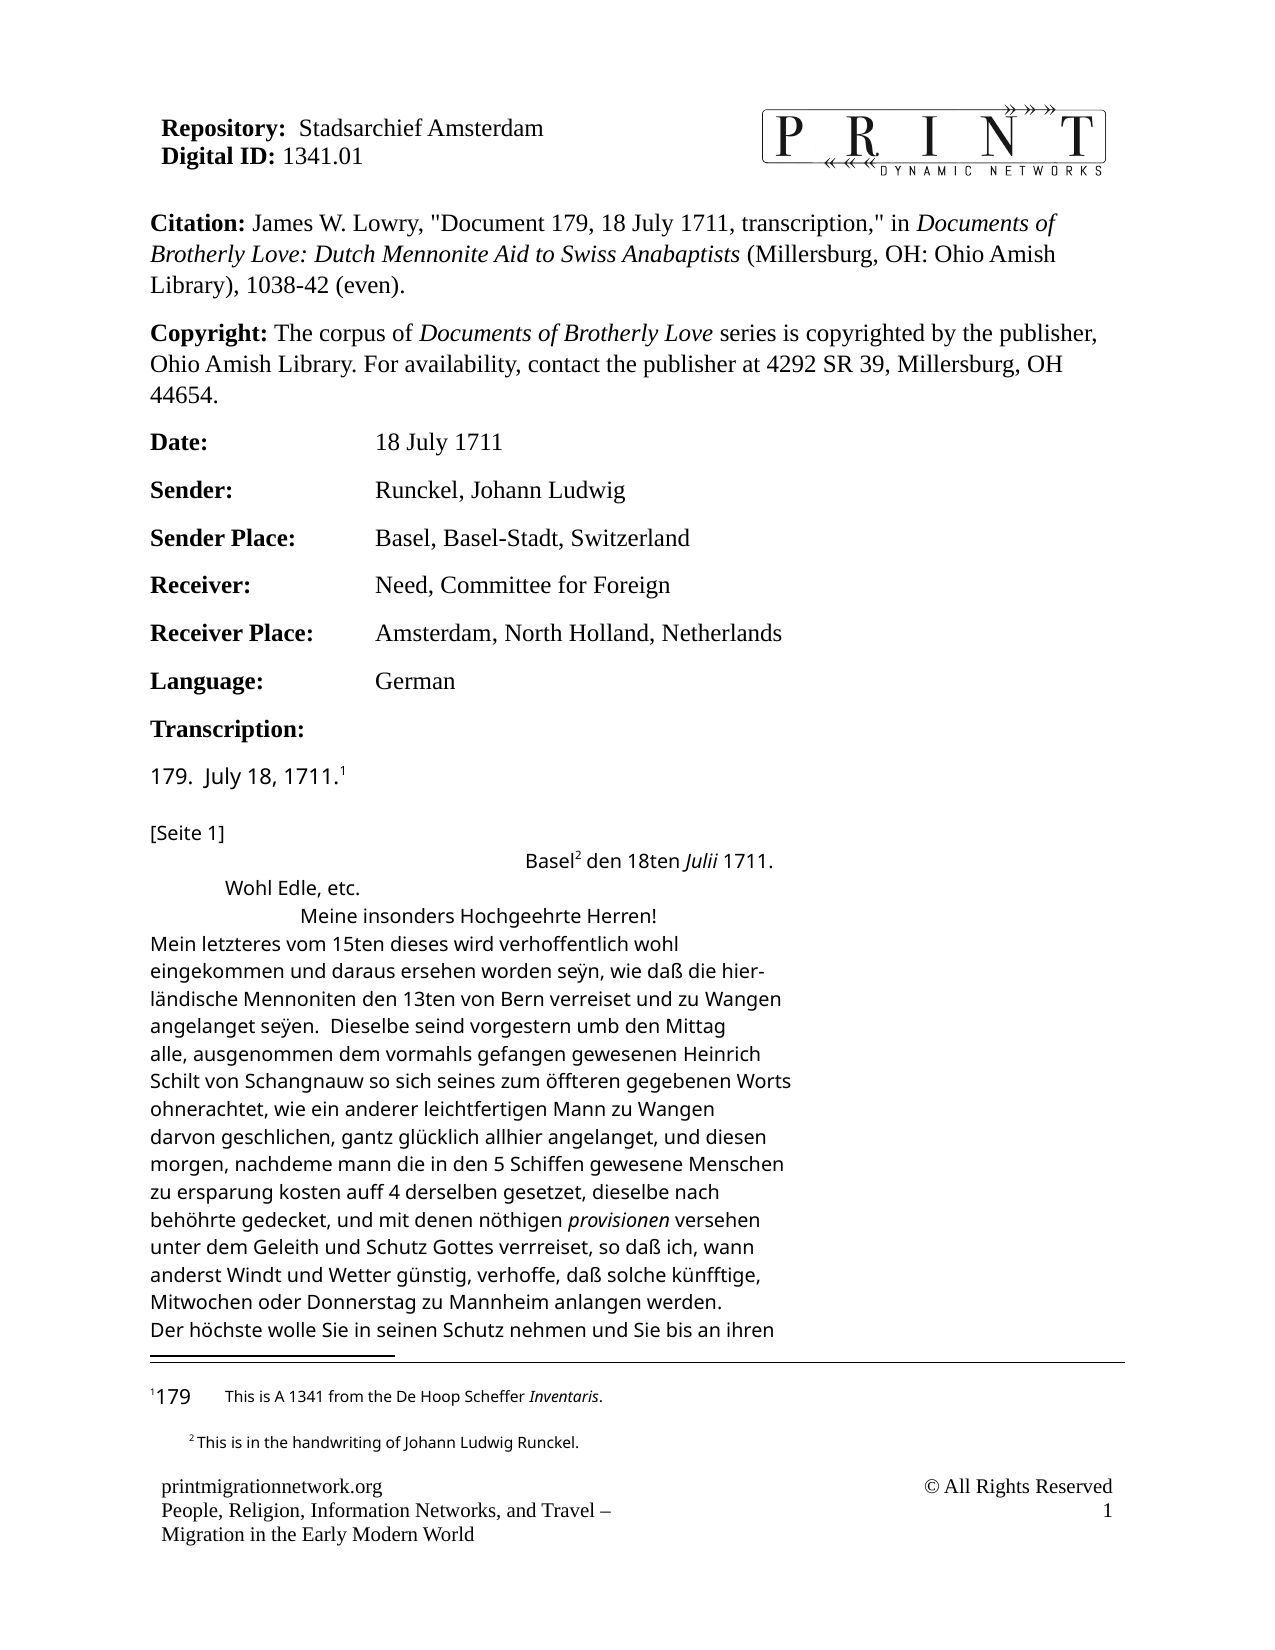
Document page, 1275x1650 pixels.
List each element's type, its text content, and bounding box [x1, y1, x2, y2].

text ohnerachtet, wie ein anderer leichtfertigen Mann zu Wangen [150, 1095, 1125, 1122]
text anderst Windt und Wetter günstig, verhoffe, daß solche künfftige, [150, 1260, 1125, 1288]
text unter dem Geleith und Schutz Gottes verrreiset, so daß ich, wann [150, 1233, 1125, 1260]
text Transcription: [150, 714, 1125, 742]
text Receiver Place: Amsterdam, North Holland, Netherlands [150, 618, 1125, 647]
picture [755, 103, 1113, 179]
text [Seite 1] [150, 819, 1125, 846]
text ländische Mennoniten den 13ten von Bern verreiset und zu Wangen [150, 984, 1125, 1012]
text Basel den 18ten Julii 1711. [150, 846, 1125, 874]
text Language: German [150, 666, 1125, 695]
text zu ersparung kosten auff 4 derselben gesetzet, dieselbe nach [150, 1178, 1125, 1205]
text Mein letzteres vom 15ten dieses wird verhoffentlich wohl [150, 929, 1125, 957]
text Sender: Runckel, Johann Ludwig [150, 475, 1125, 504]
text Citation: James W. Lowry, "Document 179, 18 July 1711, transcription," in Documents of Brotherly Love: Dutch Mennonite Aid to Swiss Anabaptists (Millersburg, OH: Ohio Amish Library), 1038-42 (even). [150, 208, 1125, 299]
text alle, ausgenommen dem vormahls gefangen gewesenen Heinrich [150, 1039, 1125, 1067]
text Meine insonders Hochgeehrte Herren! [150, 902, 1125, 929]
text Der höchste wolle Sie in seinen Schutz nehmen und Sie bis an ihren [150, 1316, 1125, 1343]
text darvon geschlichen, gantz glücklich allhier angelanget, und diesen [150, 1122, 1125, 1150]
text Sender Place: Basel, Basel-Stadt, Switzerland [150, 523, 1125, 552]
text 179. July 18, 1711. [150, 761, 1125, 791]
text Mitwochen oder Donnerstag zu Mannheim anlangen werden. [150, 1288, 1125, 1316]
text Receiver: Need, Committee for Foreign [150, 571, 1125, 599]
text Date: 18 July 1711 [150, 427, 1125, 456]
text Copyright: The corpus of Documents of Brotherly Love series is copyrighted by the publisher, Ohio Amish Library. For availability, contact the publisher at 4292 SR 39, Millersburg, OH 44654. [150, 318, 1125, 408]
text behöhrte gedecket, und mit denen nöthigen provisionen versehen [150, 1205, 1125, 1233]
text eingekommen und daraus ersehen worden seÿn, wie daß die hier- [150, 957, 1125, 984]
text Wohl Edle, etc. [150, 874, 1125, 902]
text Schilt von Schangnauw so sich seines zum öffteren gegebenen Worts [150, 1067, 1125, 1095]
text angelanget seÿen. Dieselbe seind vorgestern umb den Mittag [150, 1012, 1125, 1039]
text morgen, nachdeme mann die in den 5 Schiffen gewesene Menschen [150, 1150, 1125, 1178]
